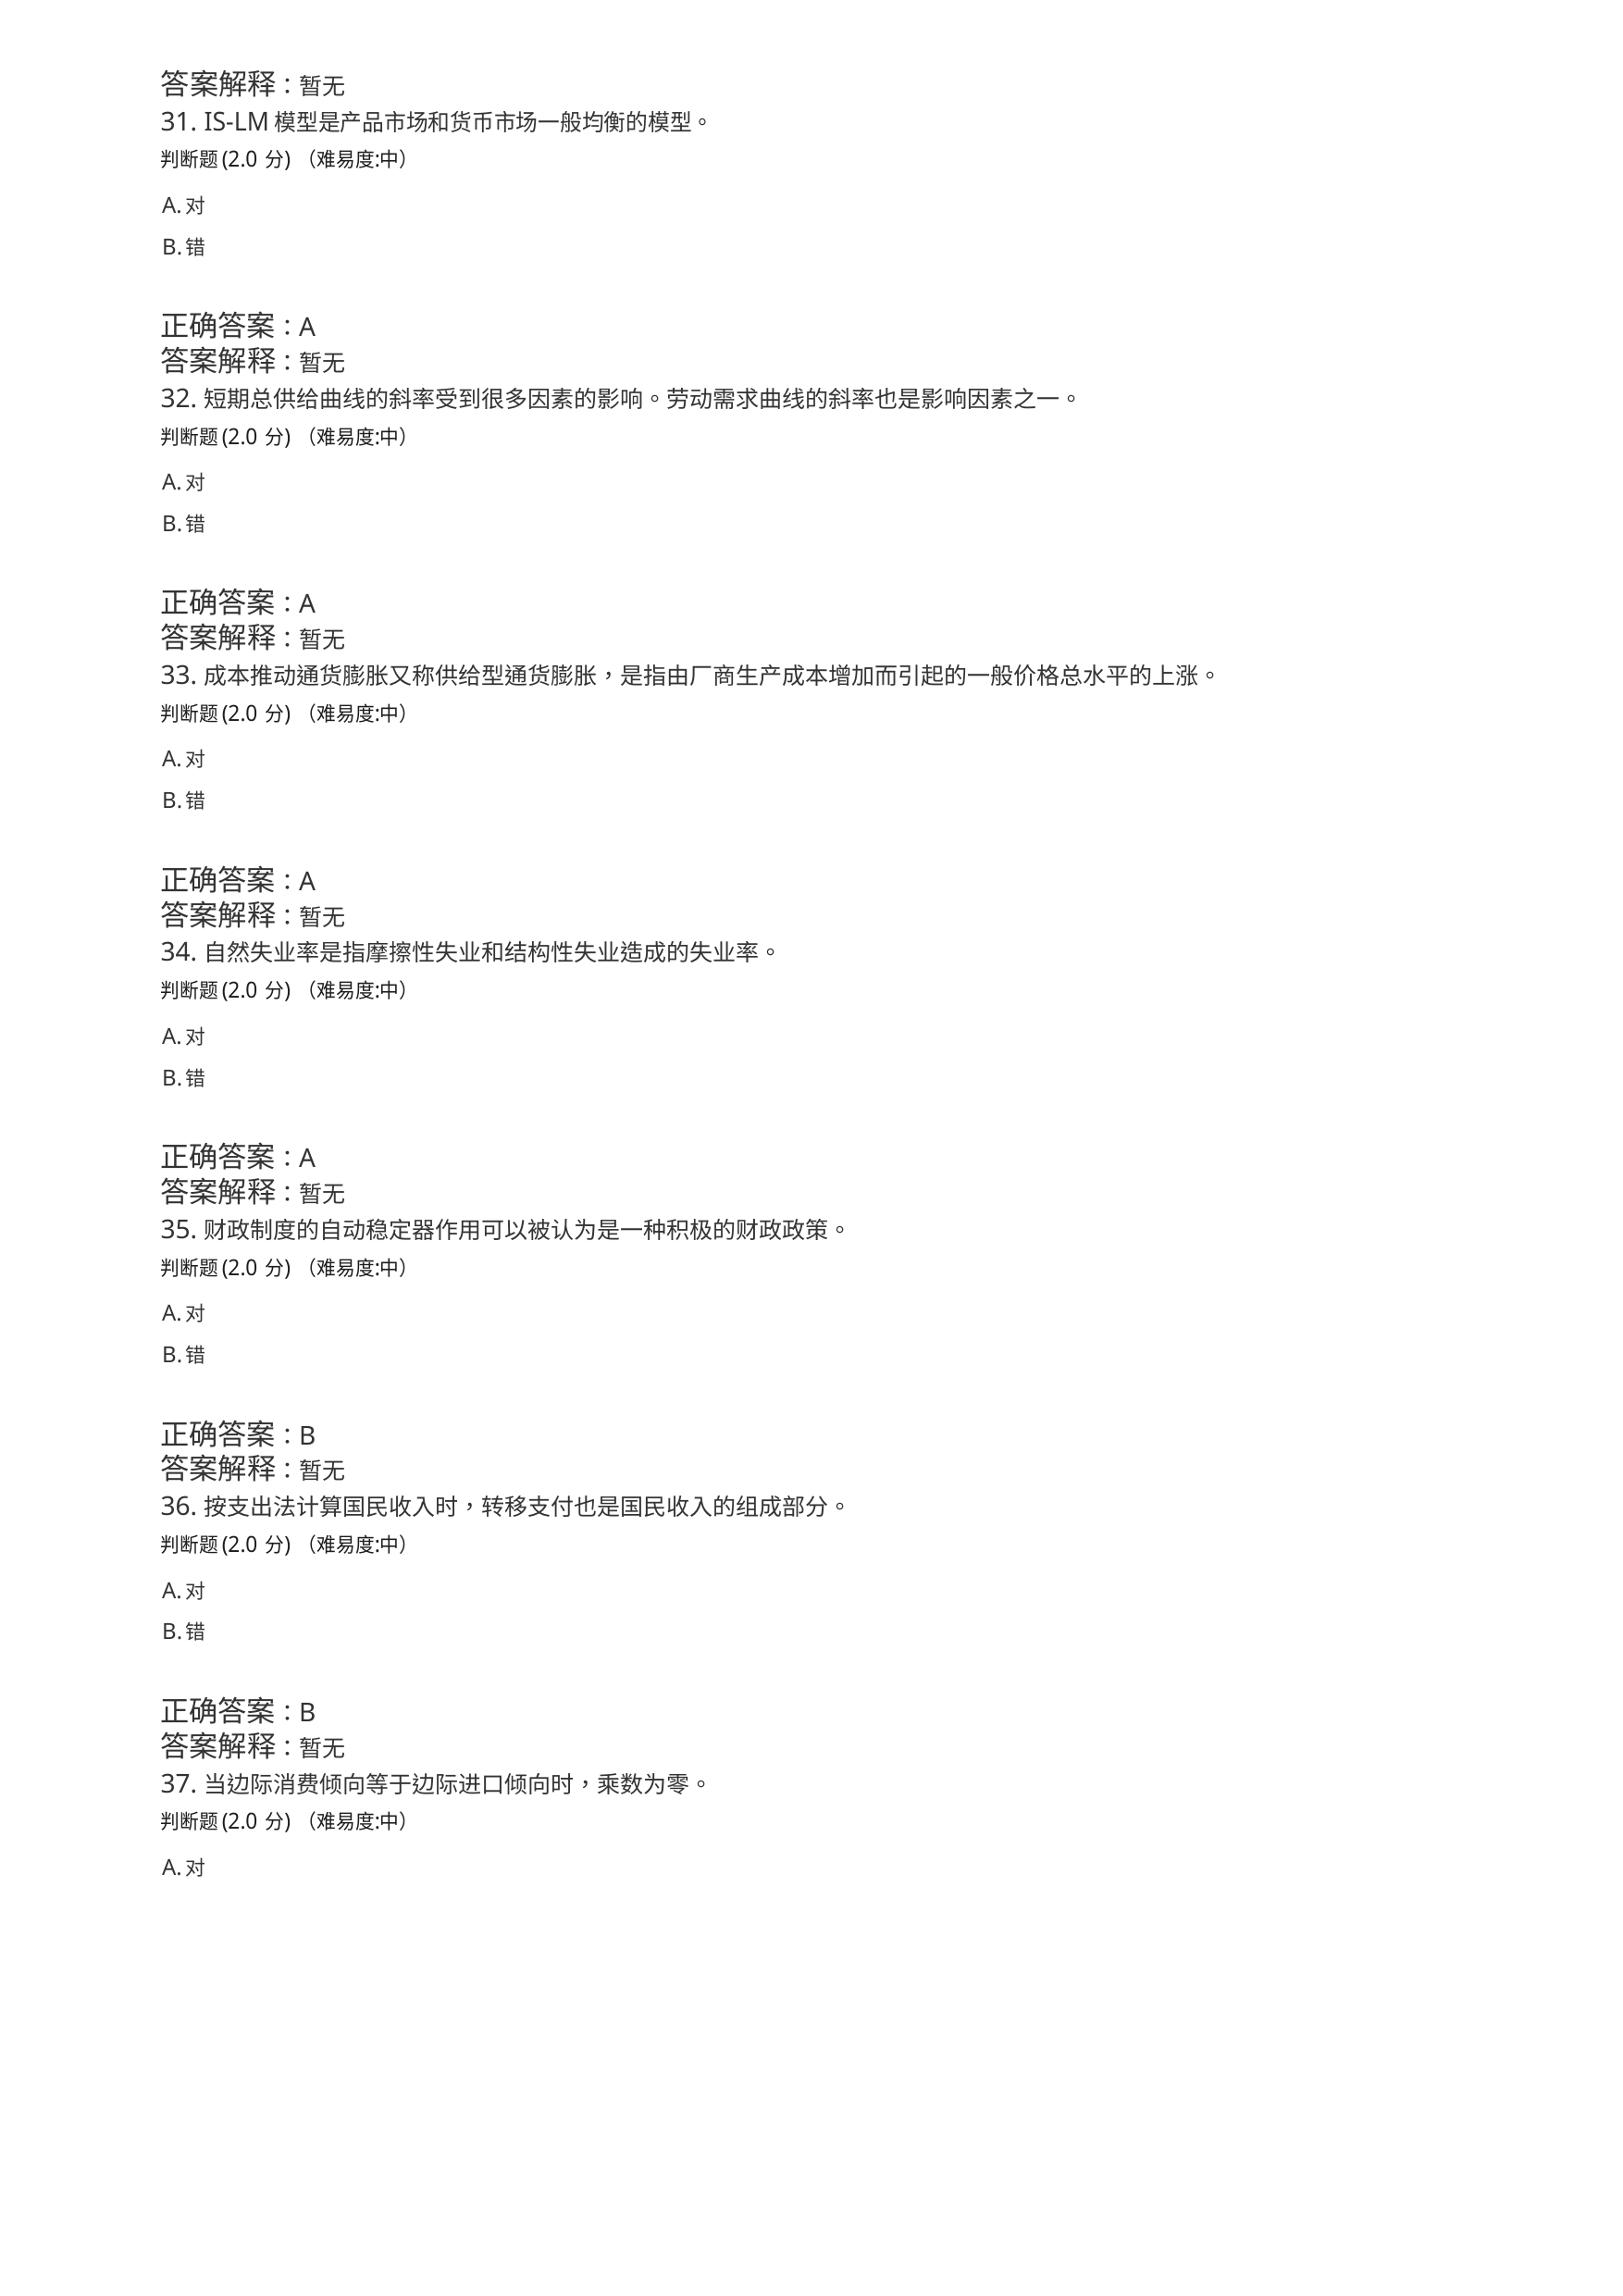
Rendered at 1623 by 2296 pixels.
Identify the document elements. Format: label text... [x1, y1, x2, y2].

text 判断题 (2.0 分) （难易度:中） [160, 143, 1474, 174]
text 正确答案：A 答案解释：暂⽆ [160, 862, 346, 934]
subtitle 成本推动通货膨胀⼜称供给型通货膨胀，是指由⼚商⽣产成本增加⽽引起的⼀般价格总⽔平的上涨。 [160, 657, 1474, 691]
list 对 [162, 743, 1474, 774]
list 对 [162, 1021, 1474, 1050]
text 判断题 (2.0 分) （难易度:中） [160, 1806, 1474, 1836]
subtitle 当边际消费倾向等于边际进⼝倾向时，乘数为零。 [160, 1765, 1474, 1799]
subtitle 按⽀出法计算国⺠收⼊时，转移⽀付也是国⺠收⼊的组成部分。 [160, 1488, 1474, 1522]
list 对 [162, 1852, 1474, 1881]
text 正确答案：A 答案解释：暂⽆ [160, 307, 346, 380]
list 错 [162, 1061, 1474, 1092]
text 判断题 (2.0 分) （难易度:中） [160, 698, 1474, 727]
list 对 [162, 466, 1474, 497]
text 答案解释：暂⽆ [160, 56, 1474, 104]
text 正确答案：A 答案解释：暂⽆ [160, 585, 346, 657]
subtitle ⾃然失业率是指摩擦性失业和结构性失业造成的失业率。 [160, 934, 1474, 968]
subtitle IS-LM模型是产品市场和货币市场⼀般均衡的模型。 [160, 104, 1474, 137]
list 错 [162, 785, 1474, 815]
list 错 [162, 1339, 1474, 1369]
text 正确答案：B 答案解释：暂⽆ [160, 1693, 346, 1765]
list 错 [162, 1616, 1474, 1646]
list 对 [162, 1574, 1474, 1605]
text 判断题 (2.0 分) （难易度:中） [160, 974, 1474, 1005]
text 判断题 (2.0 分) （难易度:中） [160, 420, 1474, 451]
text 正确答案：B 答案解释：暂⽆ [160, 1416, 346, 1488]
text 正确答案：A 答案解释：暂⽆ [160, 1138, 346, 1211]
list 错 [162, 508, 1474, 538]
list 对 [162, 189, 1474, 219]
list 对 [162, 1297, 1474, 1328]
text 判断题 (2.0 分) （难易度:中） [160, 1251, 1474, 1282]
subtitle 财政制度的⾃动稳定器作⽤可以被认为是⼀种积极的财政政策。 [160, 1211, 1474, 1246]
subtitle 短期总供给曲线的斜率受到很多因素的影响。劳动需求曲线的斜率也是影响因素之⼀。 [160, 380, 1474, 415]
text 判断题 (2.0 分) （难易度:中） [160, 1529, 1474, 1558]
list 错 [162, 230, 1474, 261]
